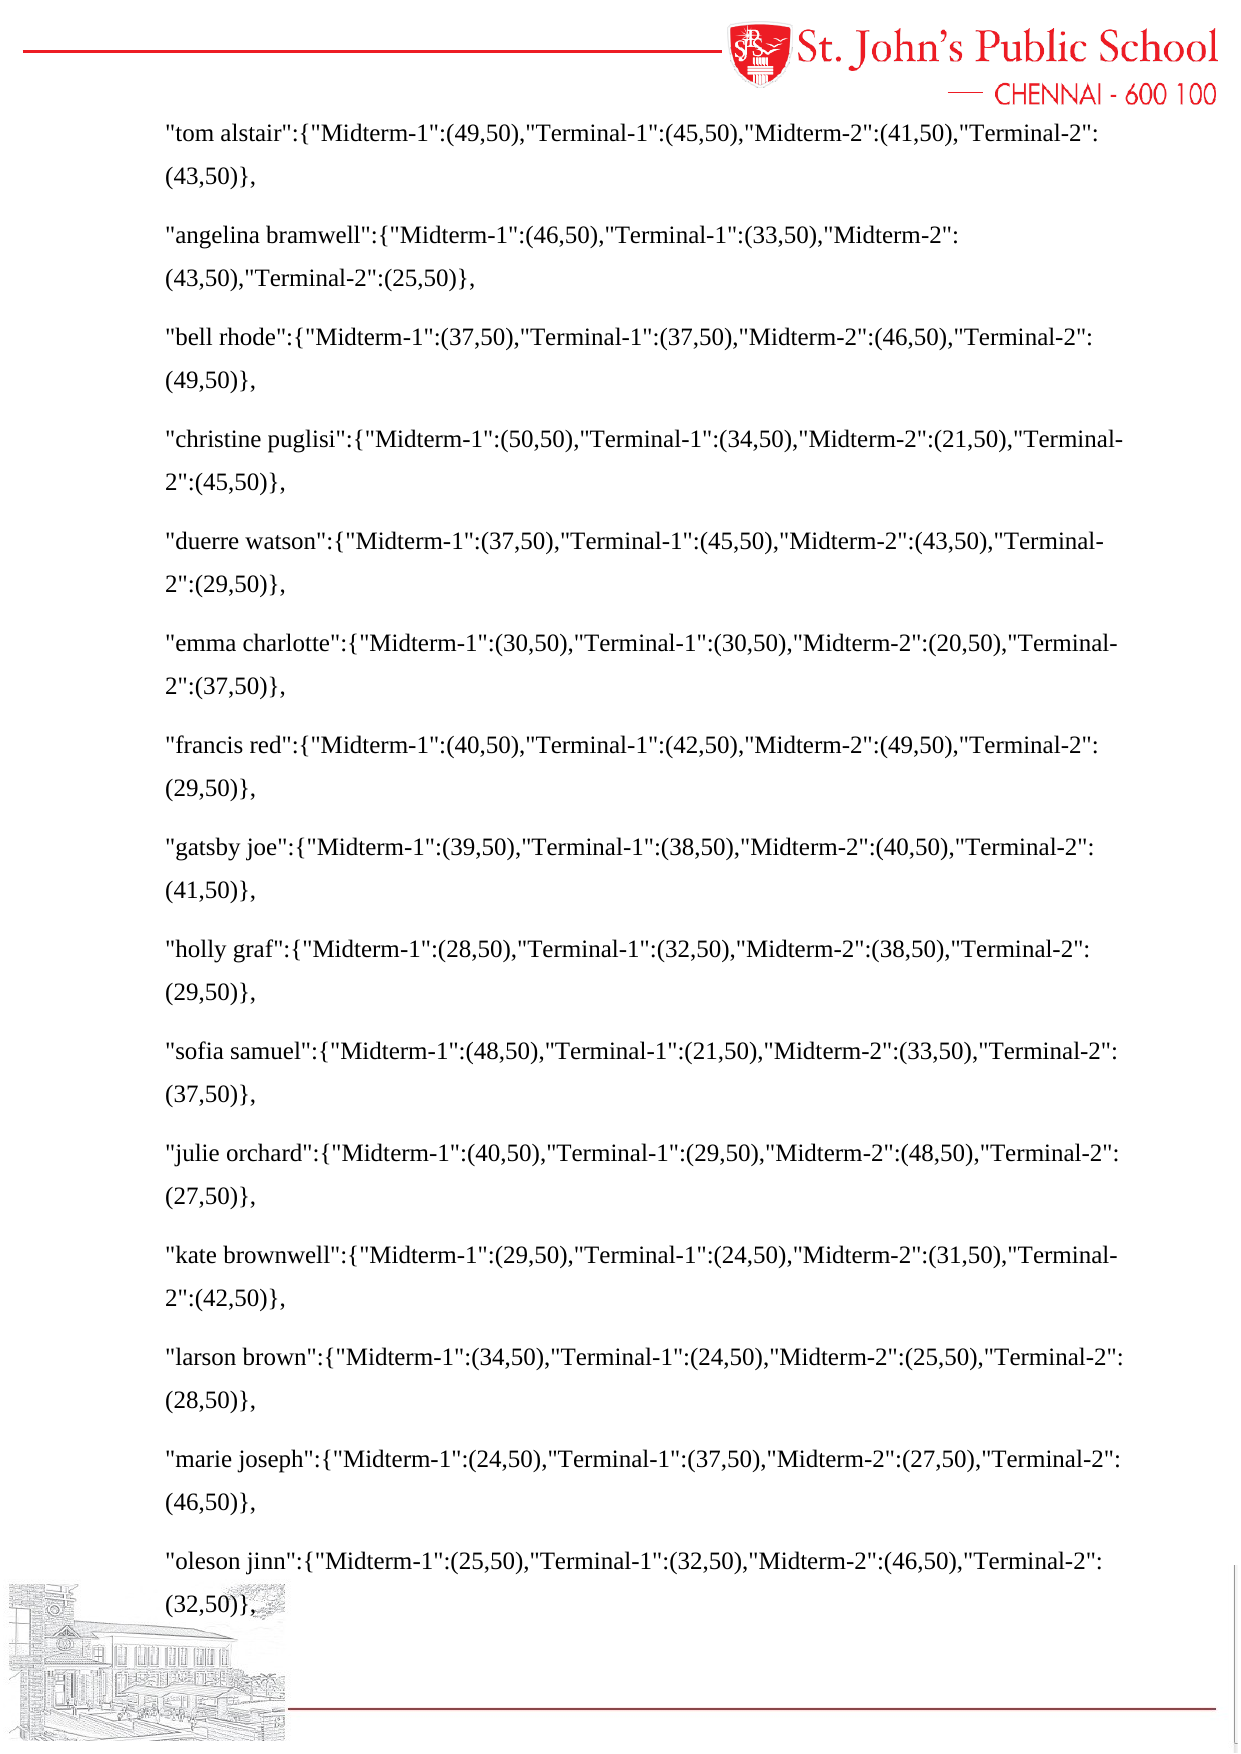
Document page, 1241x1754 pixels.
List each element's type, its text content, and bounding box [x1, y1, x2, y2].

text "oleson jinn":{"Midterm-1":(25,50),"Terminal-1":(32,50),"Midterm-2":(46,50),"Terminal-2":(32,50)}, [165, 1546, 1128, 1618]
text "larson brown":{"Midterm-1":(34,50),"Terminal-1":(24,50),"Midterm-2":(25,50),"Terminal-2":(28,50)}, [165, 1342, 1128, 1414]
picture [798, 28, 1218, 71]
text "duerre watson":{"Midterm-1":(37,50),"Terminal-1":(45,50),"Midterm-2":(43,50),"Terminal-2":(29,50)}, [165, 526, 1128, 598]
picture [995, 82, 1216, 105]
text "tom alstair":{"Midterm-1":(49,50),"Terminal-1":(45,50),"Midterm-2":(41,50),"Terminal-2":(43,50)}, [165, 118, 1128, 190]
text "angelina bramwell":{"Midterm-1":(46,50),"Terminal-1":(33,50),"Midterm-2":(43,50),"Terminal-2":(25,50)}, [165, 220, 1128, 292]
text "holly graf":{"Midterm-1":(28,50),"Terminal-1":(32,50),"Midterm-2":(38,50),"Terminal-2":(29,50)}, [165, 934, 1128, 1006]
picture [3, 1565, 1238, 1753]
text "emma charlotte":{"Midterm-1":(30,50),"Terminal-1":(30,50),"Midterm-2":(20,50),"Terminal-2":(37,50)}, [165, 628, 1128, 700]
text "julie orchard":{"Midterm-1":(40,50),"Terminal-1":(29,50),"Midterm-2":(48,50),"Terminal-2":(27,50)}, [165, 1138, 1128, 1210]
text "francis red":{"Midterm-1":(40,50),"Terminal-1":(42,50),"Midterm-2":(49,50),"Terminal-2":(29,50)}, [165, 730, 1128, 802]
picture [727, 21, 793, 88]
text "bell rhode":{"Midterm-1":(37,50),"Terminal-1":(37,50),"Midterm-2":(46,50),"Terminal-2":(49,50)}, [165, 322, 1128, 394]
text "sofia samuel":{"Midterm-1":(48,50),"Terminal-1":(21,50),"Midterm-2":(33,50),"Terminal-2":(37,50)}, [165, 1036, 1128, 1108]
text "gatsby joe":{"Midterm-1":(39,50),"Terminal-1":(38,50),"Midterm-2":(40,50),"Terminal-2":(41,50)}, [165, 832, 1128, 904]
text "christine puglisi":{"Midterm-1":(50,50),"Terminal-1":(34,50),"Midterm-2":(21,50),"Terminal-2":(45,50)}, [165, 424, 1128, 496]
text "kate brownwell":{"Midterm-1":(29,50),"Terminal-1":(24,50),"Midterm-2":(31,50),"Terminal-2":(42,50)}, [165, 1240, 1128, 1312]
text "marie joseph":{"Midterm-1":(24,50),"Terminal-1":(37,50),"Midterm-2":(27,50),"Terminal-2":(46,50)}, [165, 1444, 1128, 1516]
